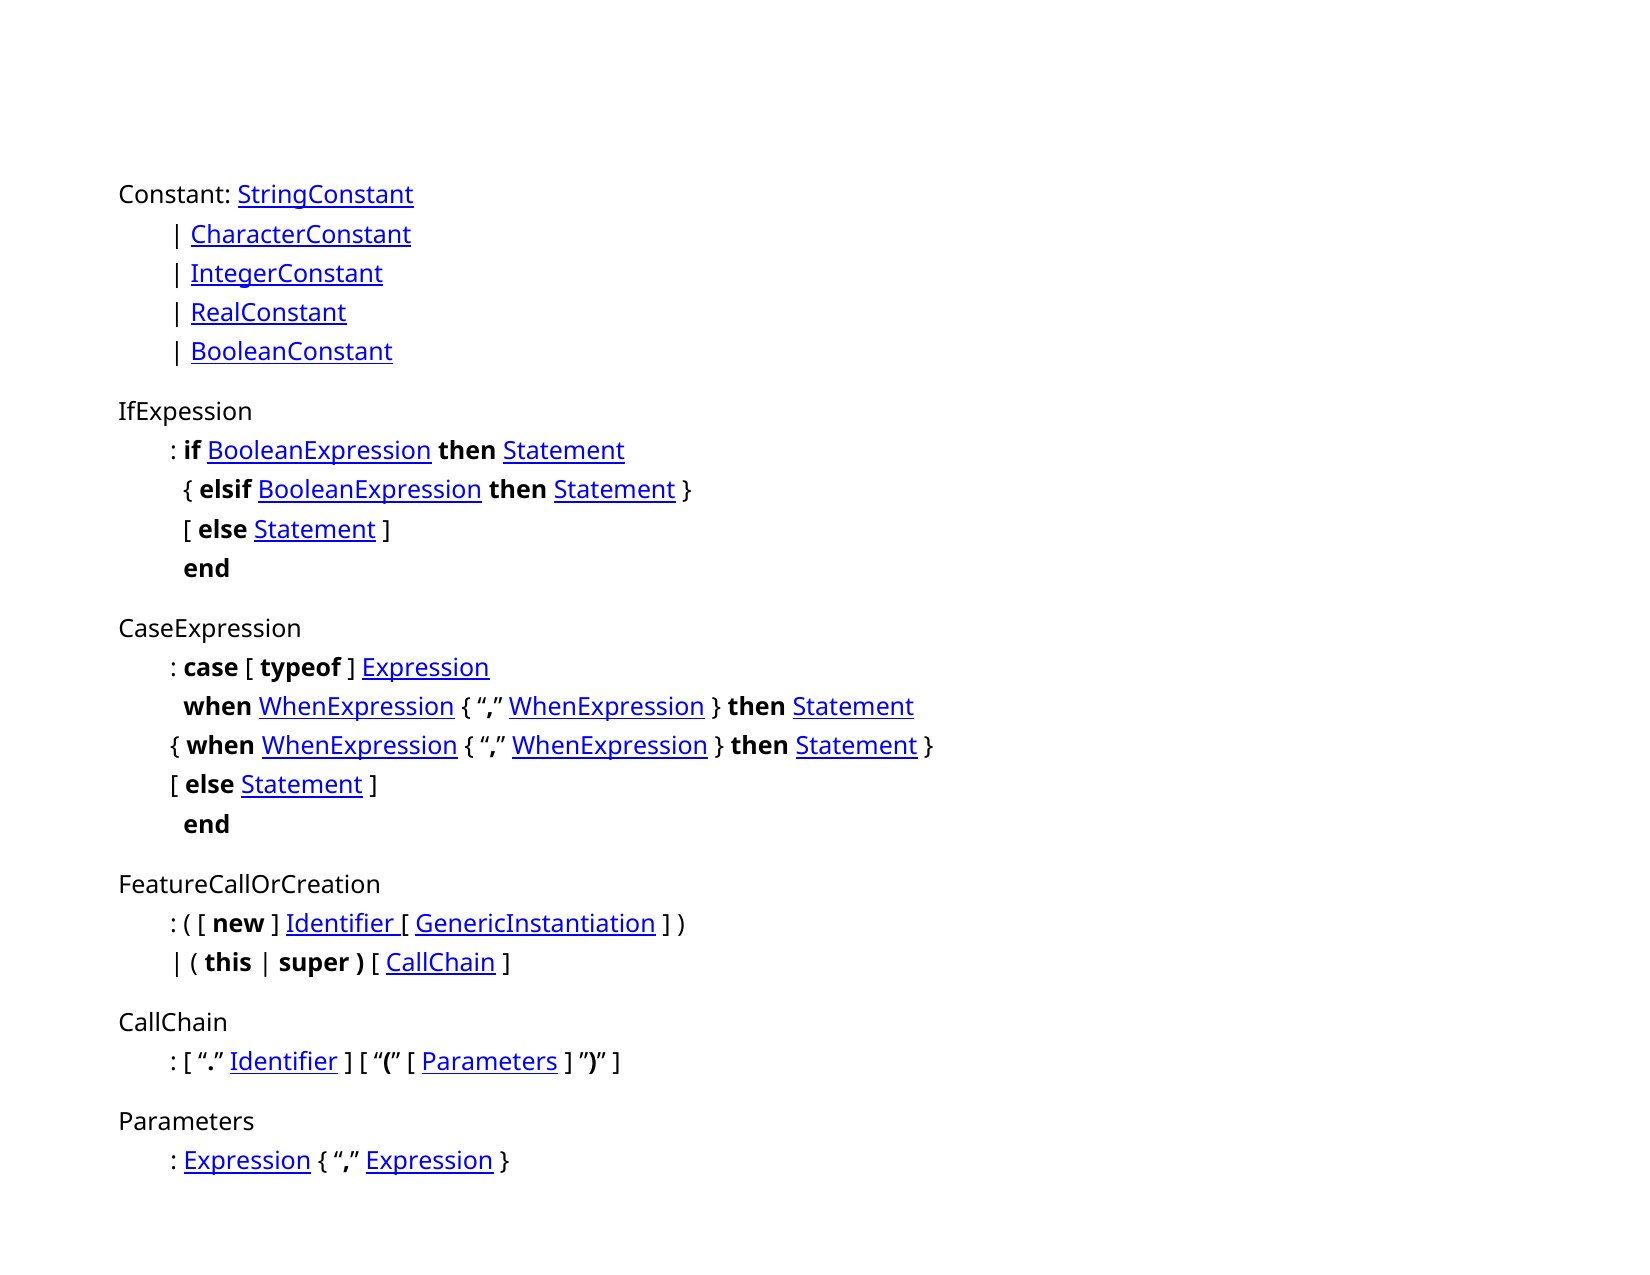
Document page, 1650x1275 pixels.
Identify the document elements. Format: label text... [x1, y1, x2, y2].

text Constant: StringConstant | CharacterConstant | IntegerConstant | RealConstant | BooleanConstant [118, 177, 1532, 368]
text FeatureCallOrCreation : ( [ new ] Identifier [ GenericInstantiation ] ) | ( this | super ) [ CallChain ] [118, 866, 1532, 979]
text IfExpession : if BooleanExpression then Statement { elsif BooleanExpression then Statement } [ else Statement ] end [118, 394, 1532, 584]
text Parameters : Expression { “,” Expression } [118, 1104, 1532, 1177]
text CaseExpression : case [ typeof ] Expression when WhenExpression { “,” WhenExpression } then Statement { when WhenExpression { “,” WhenExpression } then Statement } [ else Statement ] end [118, 611, 1532, 840]
text CallChain : [ “.” Identifier ] [ “(” [ Parameters ] ”)” ] [118, 1005, 1532, 1078]
